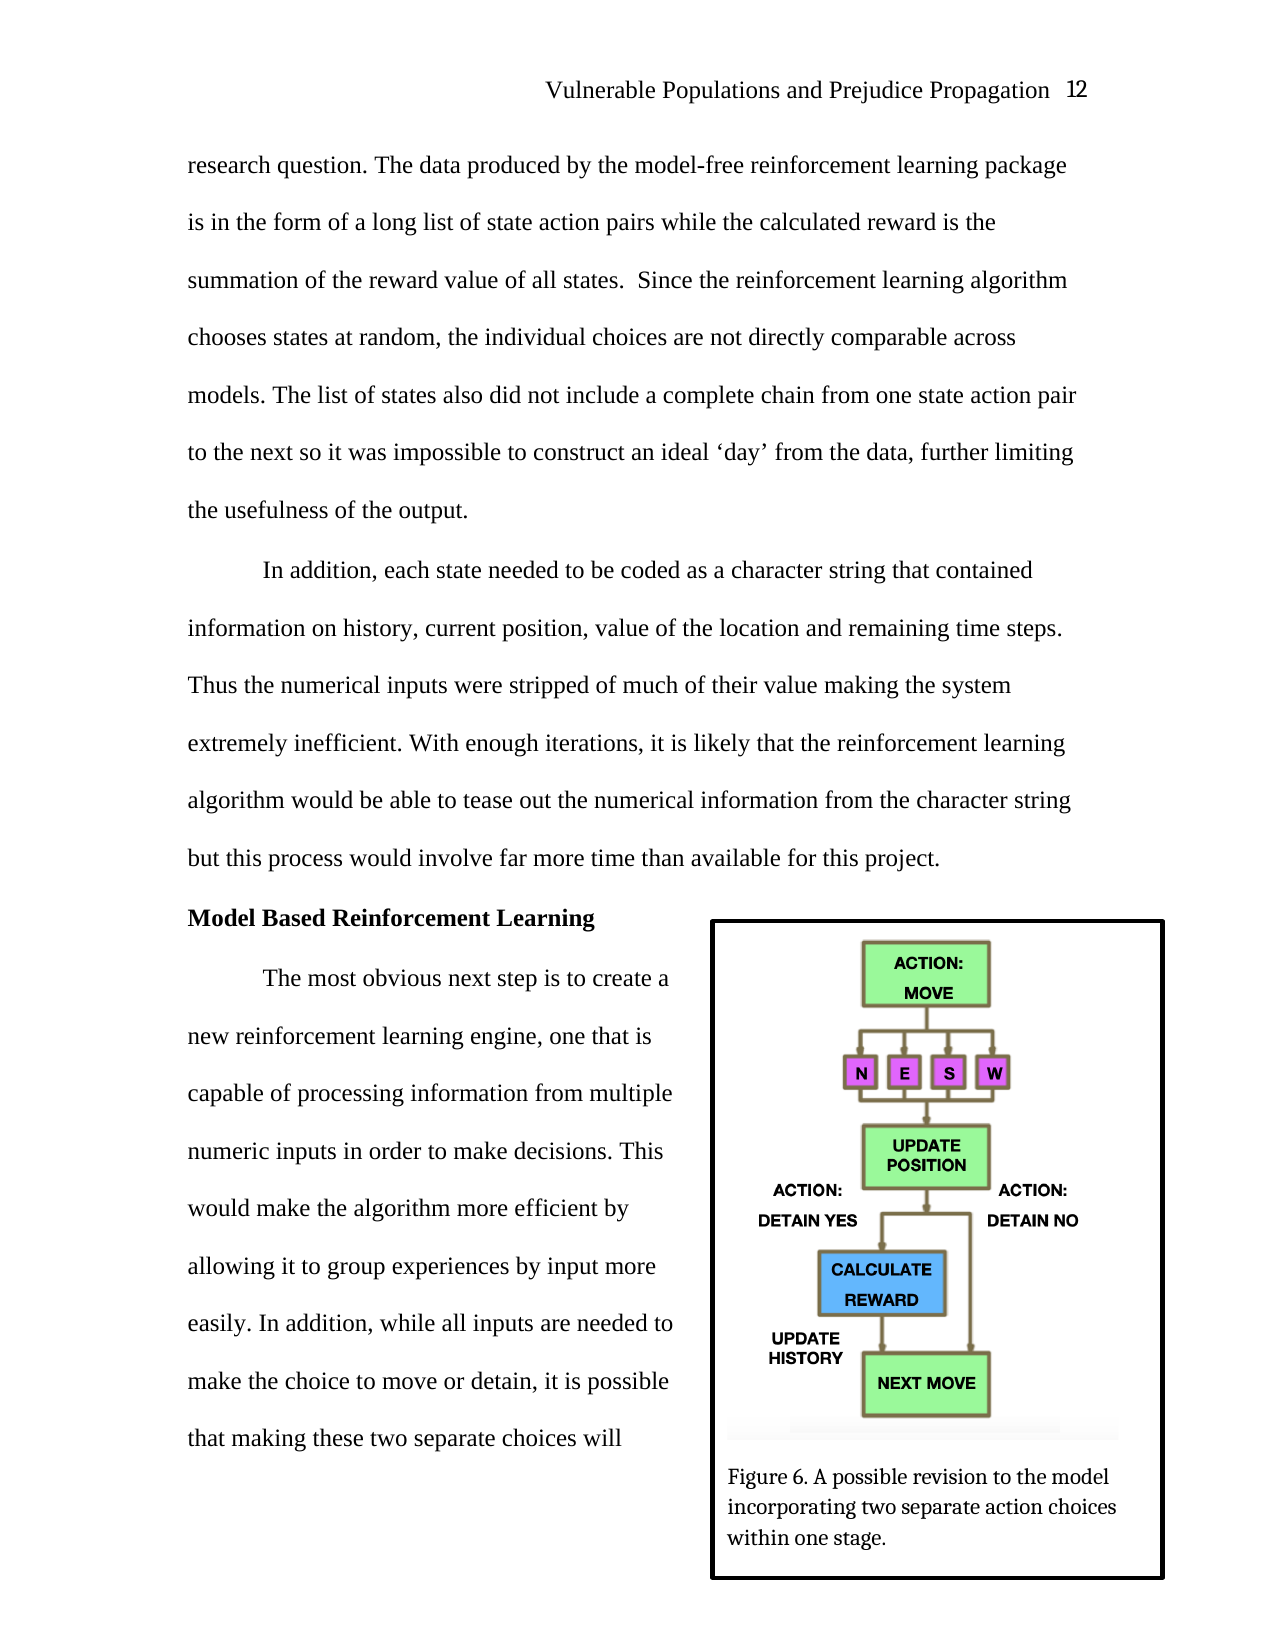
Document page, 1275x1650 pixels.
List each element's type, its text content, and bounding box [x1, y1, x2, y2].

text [187, 150, 1087, 524]
text Model Based Reinforcement Learning [187, 903, 1087, 932]
picture [727, 928, 1119, 1440]
text In addition, each state needed to be coded as a character string that contained information on history, current position, value of the location and remaining time steps. Thus the numerical inputs were stripped of much of their value making the system extremely inefficient. With enough iterations, it is likely that the reinforcement learning algorithm would be able to tease out the numerical information from the character string but this process would involve far more time than available for this project. [187, 555, 1087, 872]
